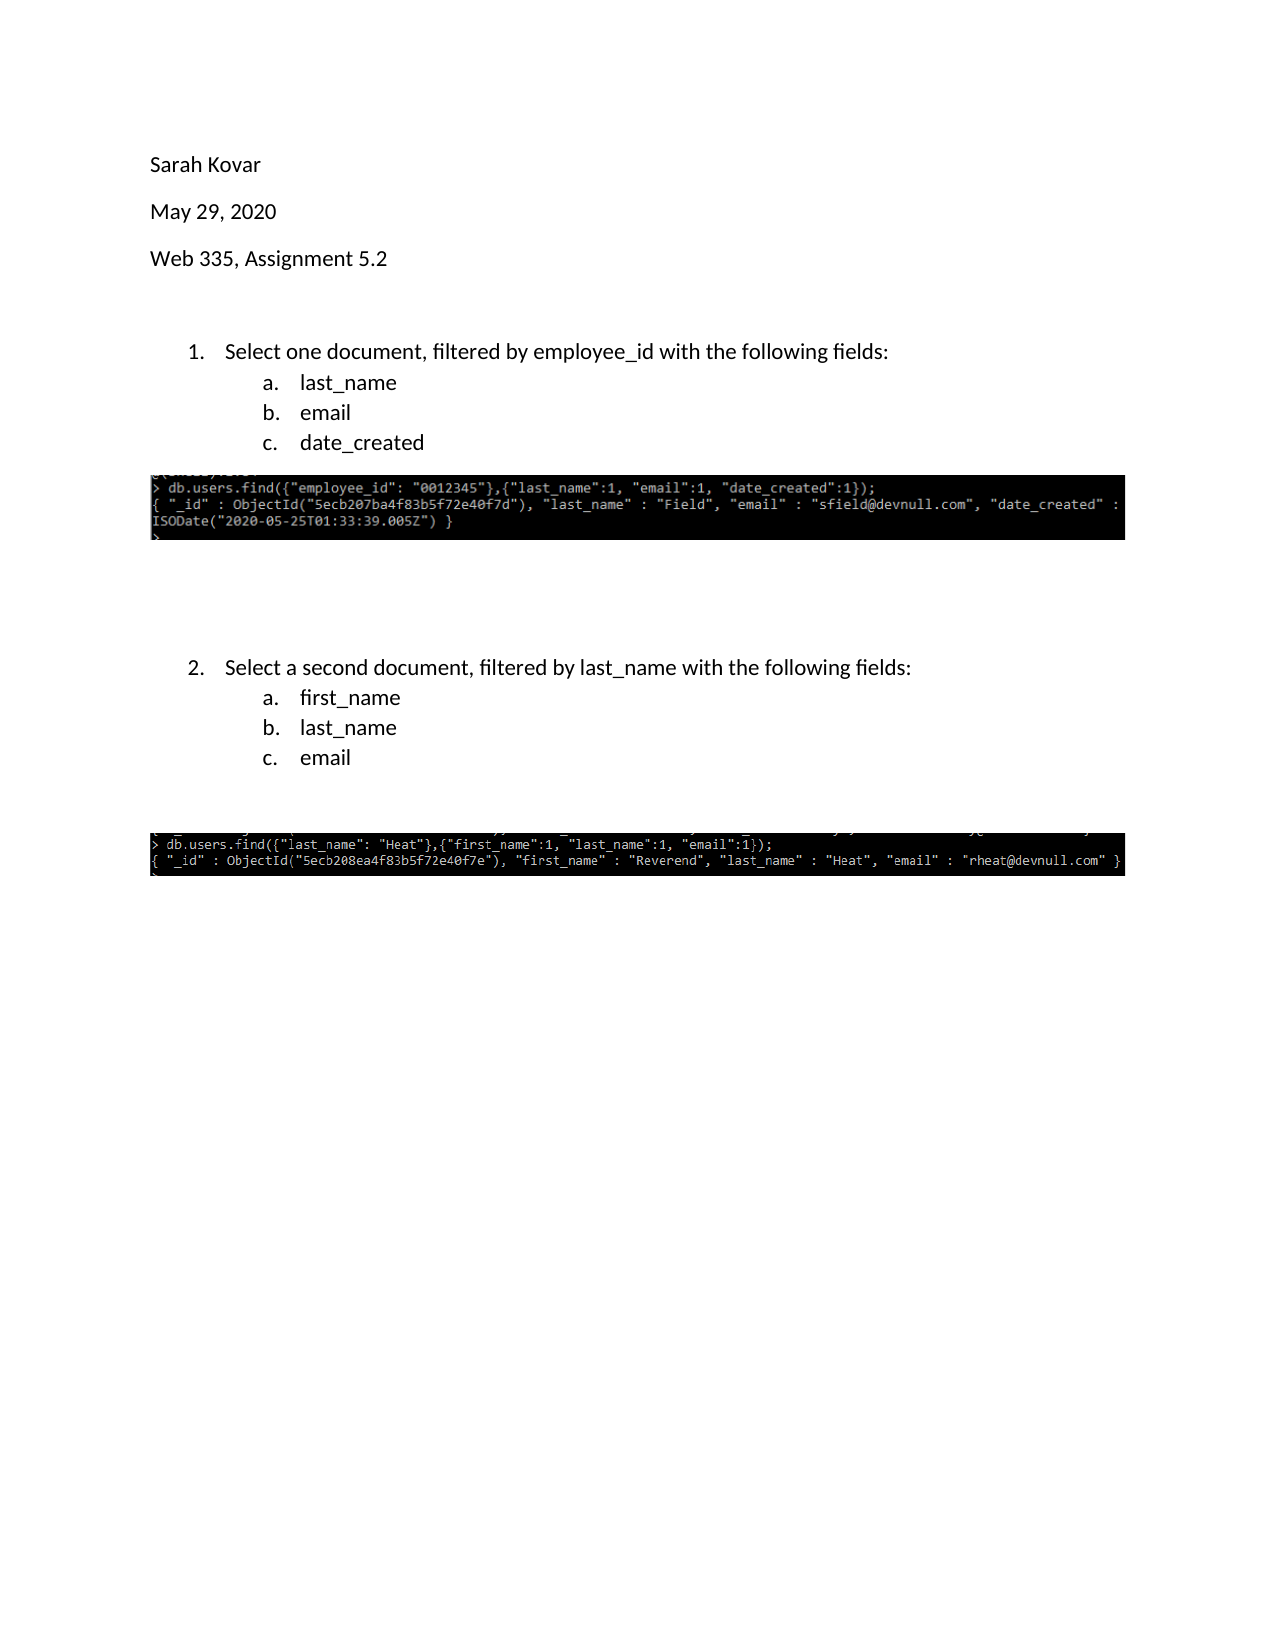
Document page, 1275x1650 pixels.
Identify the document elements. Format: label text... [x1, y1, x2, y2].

text May 29, 2020 [150, 197, 1125, 225]
list date_created [262, 428, 1125, 456]
text Web 335, Assignment 5.2 [150, 244, 1125, 272]
list last_name [262, 368, 1125, 396]
list first_name [262, 683, 1125, 711]
list Select a second document, filtered by last_name with the following fields: [187, 653, 1125, 681]
list email [262, 743, 1125, 771]
list email [262, 398, 1125, 426]
text Sarah Kovar [150, 150, 1125, 178]
list Select one document, filtered by employee_id with the following fields: [187, 337, 1125, 366]
picture [150, 833, 1125, 876]
picture [150, 475, 1125, 540]
list last_name [262, 713, 1125, 741]
